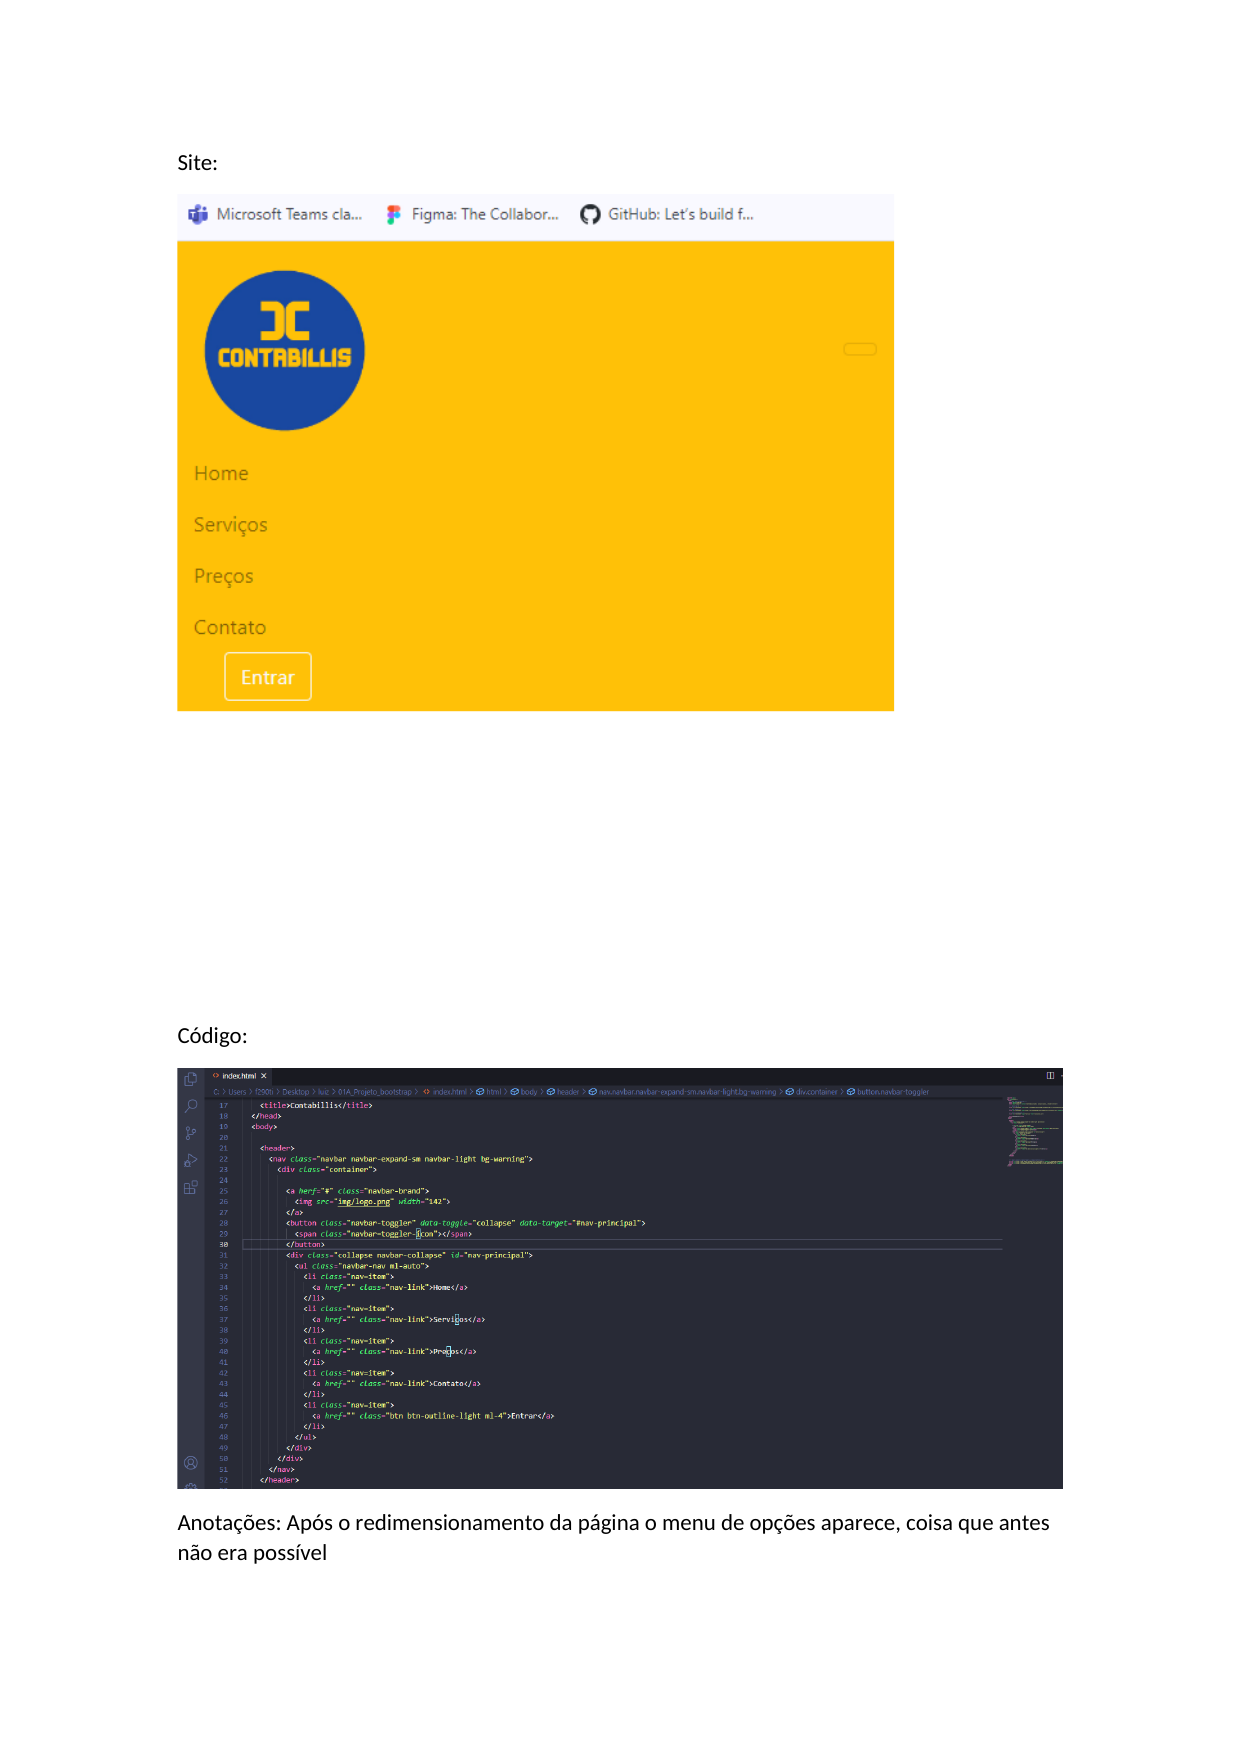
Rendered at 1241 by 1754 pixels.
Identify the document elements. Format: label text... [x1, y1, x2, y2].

text Código: [177, 1021, 1063, 1049]
text Anotações: Após o redimensionamento da página o menu de opções aparece, coisa que antes não era possível [177, 1508, 1063, 1566]
picture [177, 194, 895, 956]
text Site: [177, 148, 1063, 176]
picture [177, 1068, 1063, 1489]
